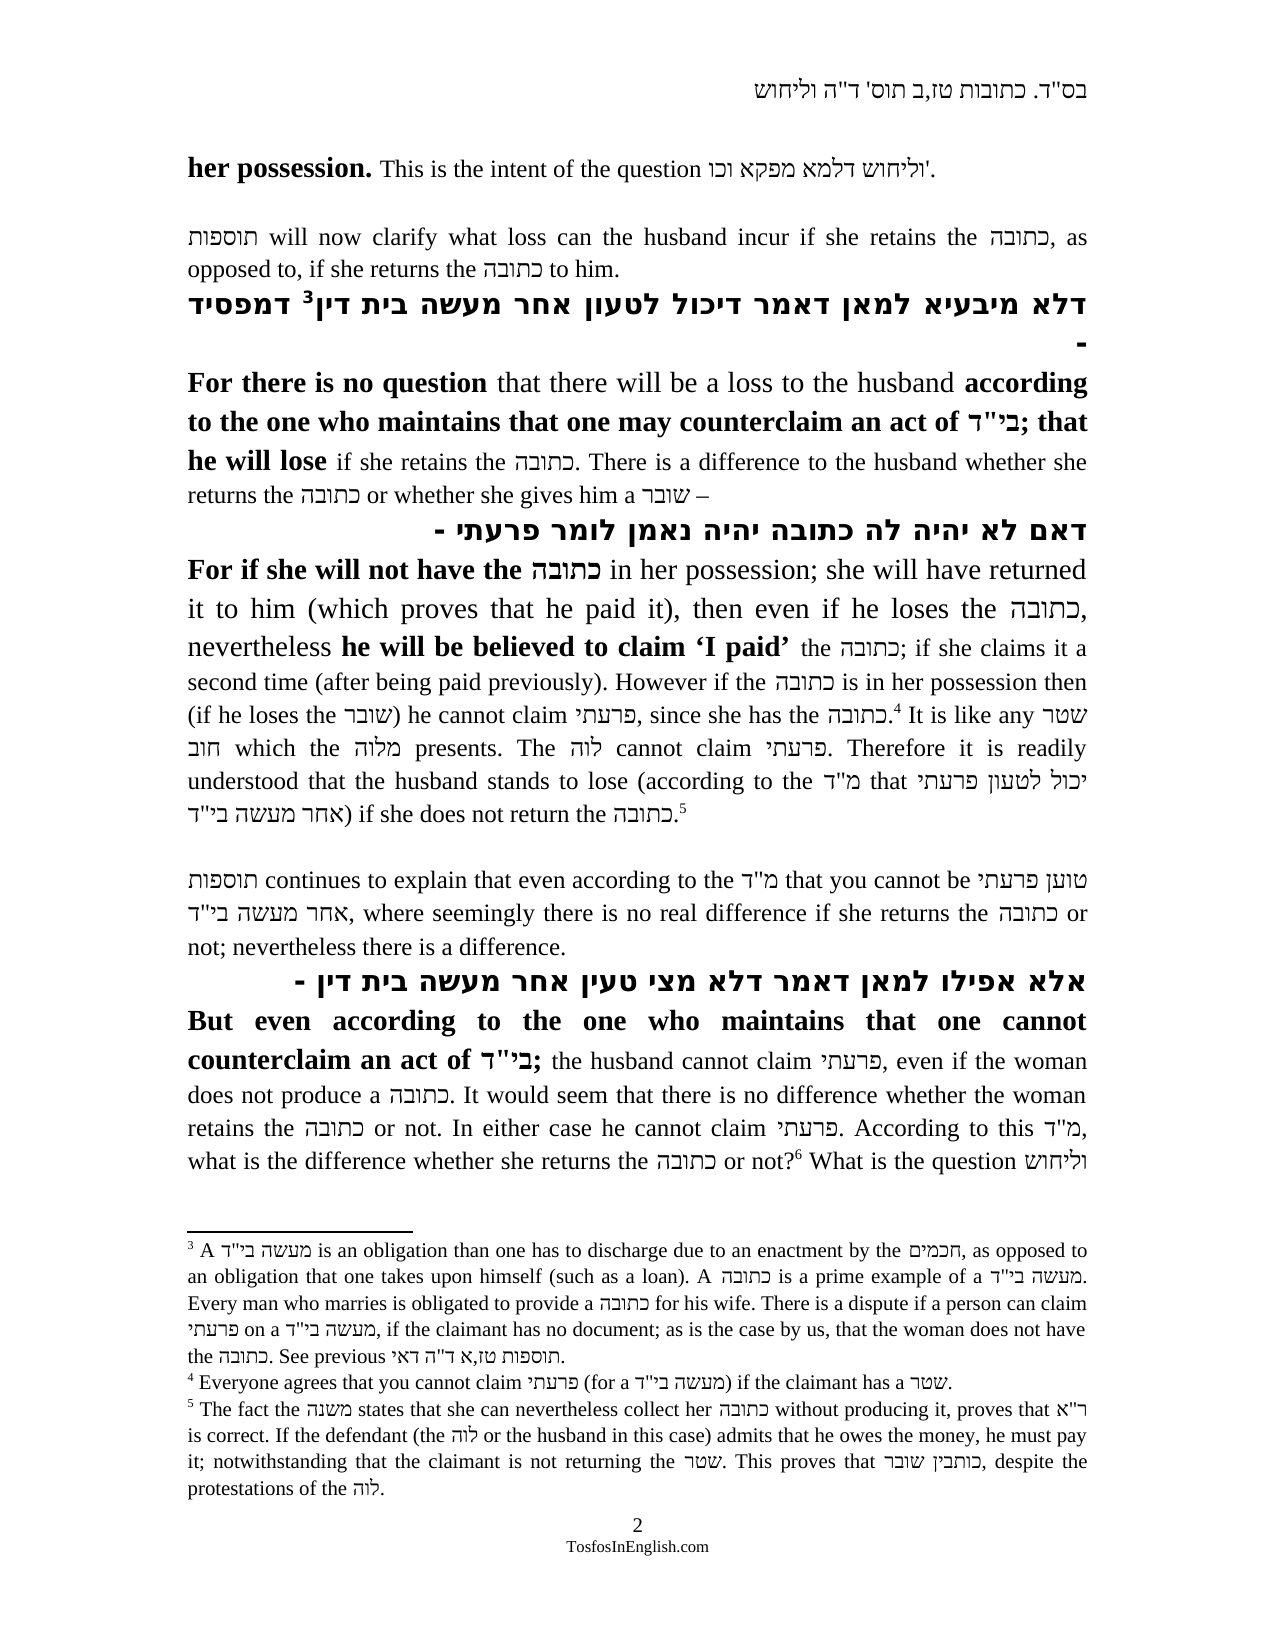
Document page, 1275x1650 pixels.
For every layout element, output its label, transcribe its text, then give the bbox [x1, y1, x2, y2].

text דאם לא יהיה לה כתובה יהיה נאמן לומר פרעתי - [187, 513, 1087, 547]
text אלא אפילו למאן דאמר דלא מצי טעין אחר מעשה בית דין - [187, 964, 1087, 998]
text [187, 150, 1087, 183]
text For if she will not have the כתובה in her possession; she will have returned it to him (which proves that he paid it), then even if he loses the כתובה, nevertheless he will be believed to claim ‘I paid’ the כתובה; if she claims it a second time (after being paid previously). However if the כתובה is in her possession then (if he loses the שובר) he cannot claim פרעתי, since she has the כתובה. It is like any שטר חוב which the מלוה presents. The לוה cannot claim פרעתי. Therefore it is readily understood that the husband stands to lose (according to the מ"ד that יכול לטעון פרעתי אחר מעשה בי"ד) if she does not return the כתובה. [187, 552, 1087, 828]
text For there is no question that there will be a loss to the husband according to the one who maintains that one may counterclaim an act of בי"ד; that he will lose if she retains the כתובה. There is a difference to the husband whether she returns the כתובה or whether she gives him a שובר – [187, 366, 1087, 509]
text תוספות will now clarify what loss can the husband incur if she retains the כתובה, as opposed to, if she returns the כתובה to him. [187, 222, 1087, 283]
text דלא מיבעיא למאן דאמר דיכול לטעון אחר מעשה בית דין דמפסיד - [187, 288, 1087, 361]
text תוספות continues to explain that even according to the מ"ד that you cannot be טוען פרעתי אחר מעשה בי"ד, where seemingly there is no real difference if she returns the כתובה or not; nevertheless there is a difference. [187, 866, 1087, 960]
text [187, 1003, 1087, 1175]
